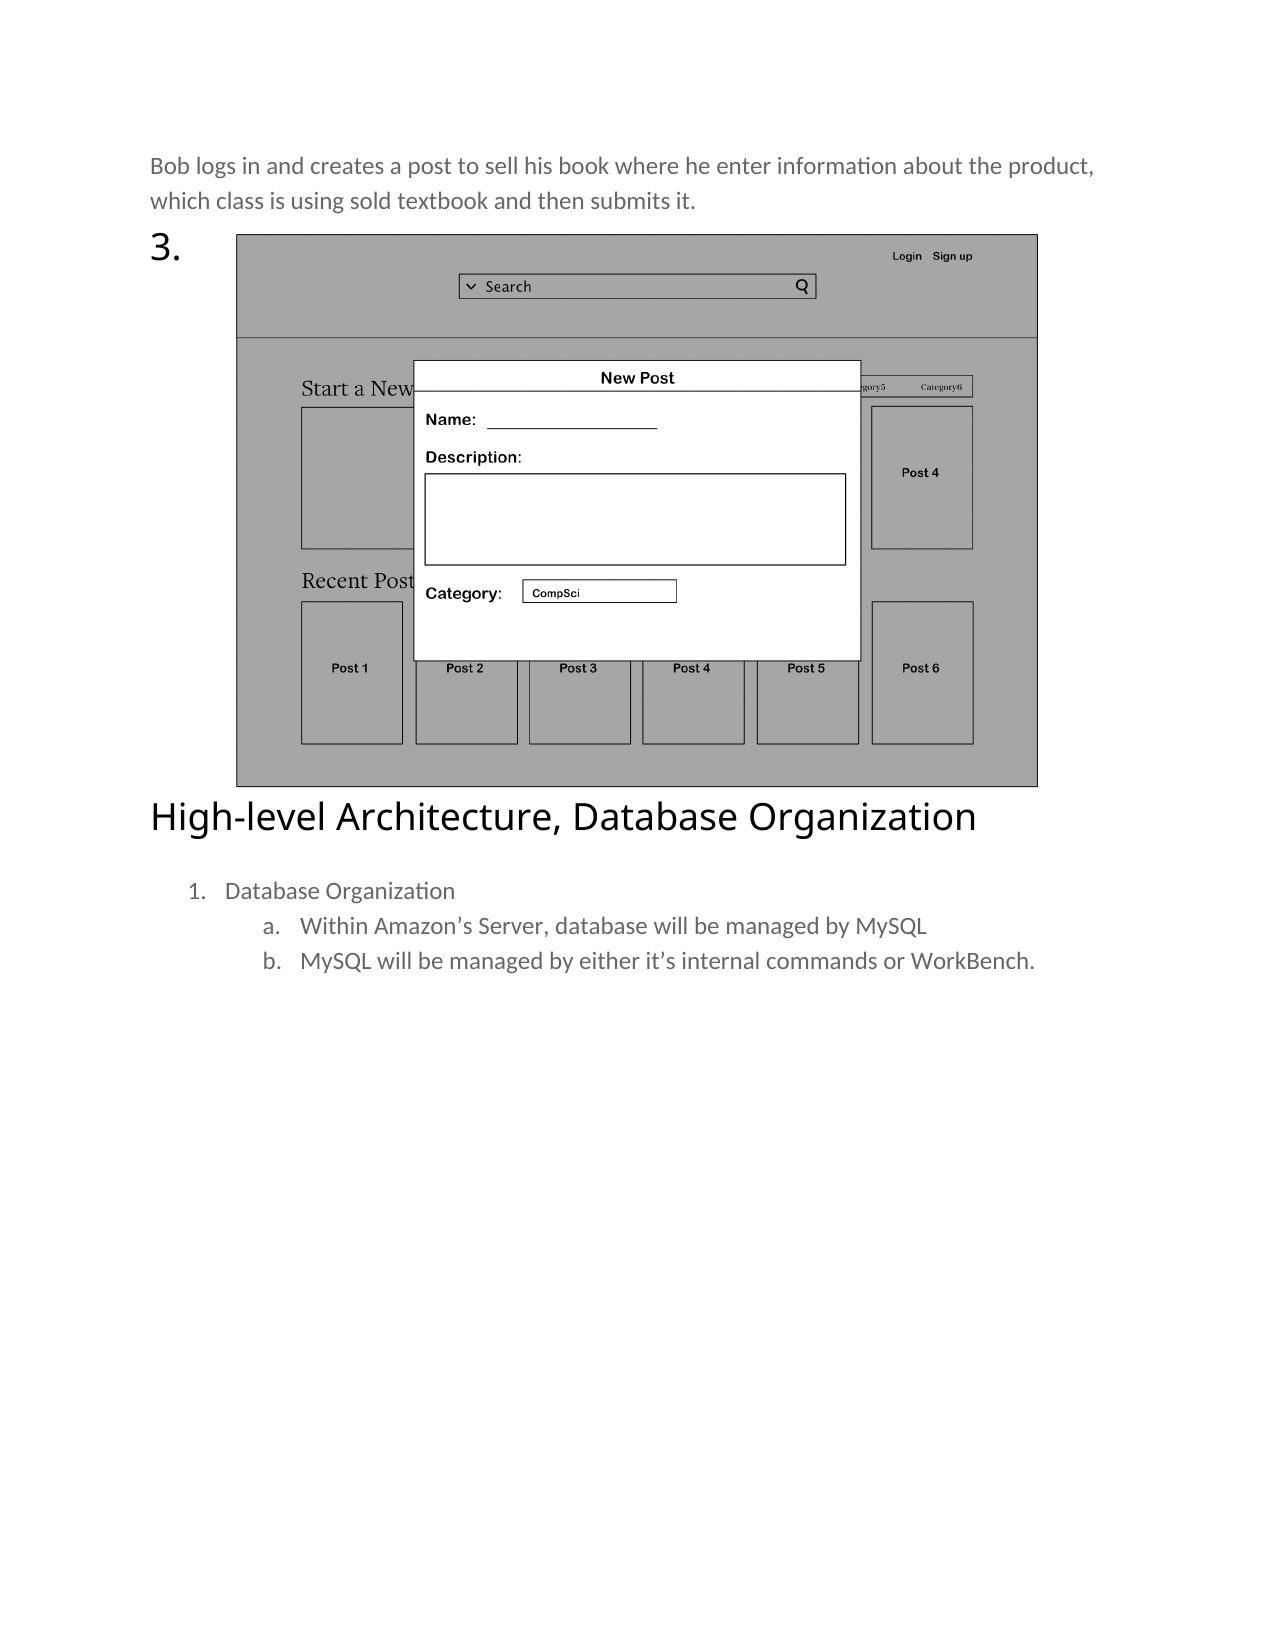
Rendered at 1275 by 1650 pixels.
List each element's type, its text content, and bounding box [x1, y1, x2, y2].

text Bob logs in and creates a post to sell his book where he enter information about the product, which class is using sold textbook and then submits it. [150, 150, 1125, 216]
list Within Amazon’s Server, database will be managed by MySQL [262, 910, 1125, 941]
picture [234, 231, 1041, 791]
list Database Organization [187, 875, 1125, 906]
list MySQL will be managed by either it’s internal commands or WorkBench. [262, 945, 1125, 976]
